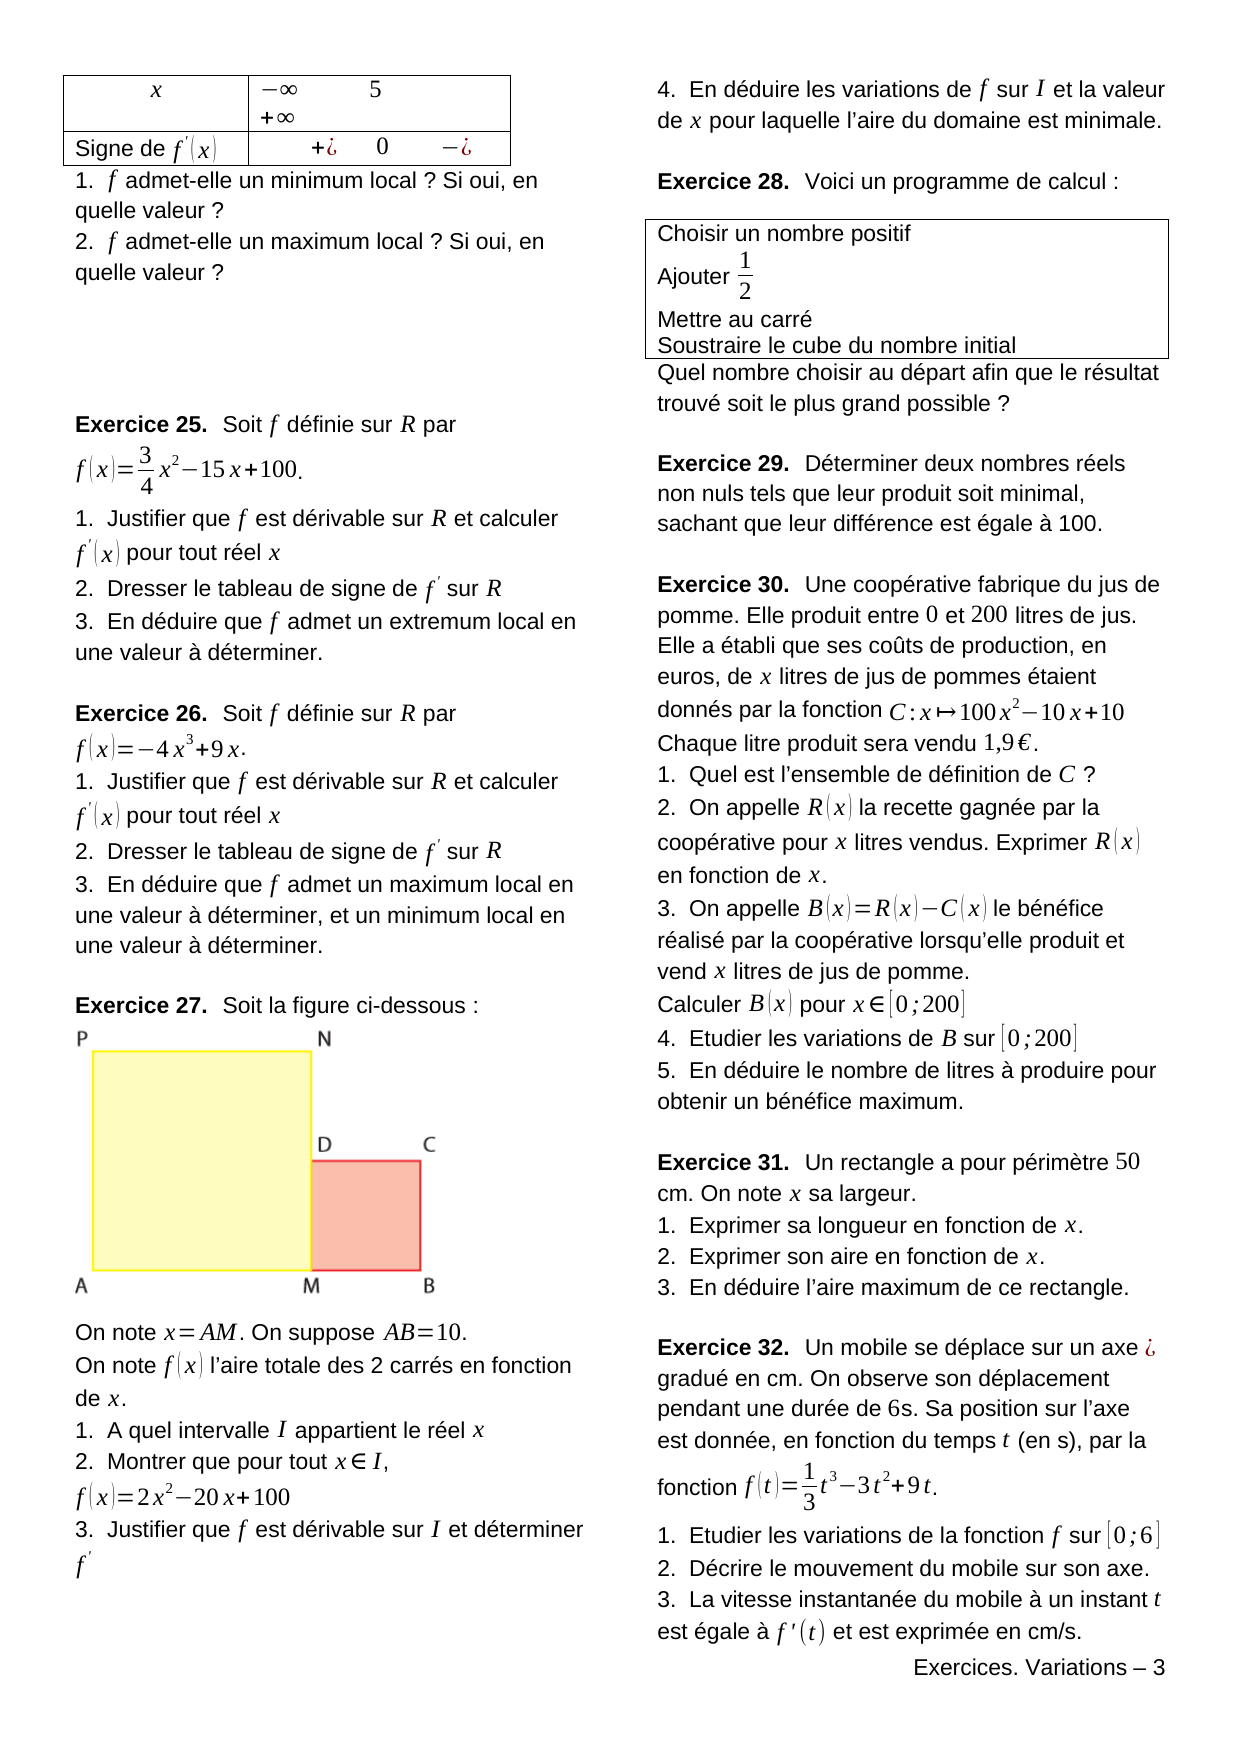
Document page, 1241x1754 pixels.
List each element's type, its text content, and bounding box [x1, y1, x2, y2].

list Soit définie sur par . [75, 699, 583, 763]
list Une coopérative fabrique du jus de pomme. Elle produit entre et litres de jus. Elle a établi que ses coûts de production, en euros, de litres de jus de pommes étaient donnés par la fonction Chaque litre produit sera vendu . [657, 571, 1165, 757]
list Dresser le tableau de signe de sur [75, 835, 583, 867]
table_cell [249, 132, 510, 165]
list En déduire que admet un maximum local en une valeur à déterminer, et un minimum local en une valeur à déterminer. [75, 870, 583, 989]
list Décrire le mouvement du mobile sur son axe. [657, 1555, 1165, 1581]
list Etudier les variations de la fonction sur [657, 1520, 1165, 1551]
list Déterminer deux nombres réels non nuls tels que leur produit soit minimal, sachant que leur différence est égale à 100. [657, 450, 1165, 567]
list Quel est l’ensemble de définition de ? [657, 761, 1165, 788]
list En déduire le nombre de litres à produire pour obtenir un bénéfice maximum. [657, 1057, 1165, 1144]
table_header Choisir un nombre positif Ajouter Mettre au carré Soustraire le cube du nombre initial [646, 220, 1168, 358]
table_cell Signe de [64, 132, 248, 165]
list Un rectangle a pour périmètre cm. On note sa largeur. [657, 1148, 1165, 1207]
list On appelle la recette gagnée par la coopérative pour litres vendus. Exprimer en fonction de . [657, 792, 1165, 888]
list Exprimer sa longueur en fonction de . [657, 1211, 1165, 1238]
picture [75, 1022, 445, 1315]
list Etudier les variations de sur [657, 1023, 1165, 1053]
list Exprimer son aire en fonction de . [657, 1242, 1165, 1270]
table_header [64, 76, 248, 131]
list Justifier que est dérivable sur et calculer pour tout réel [75, 504, 583, 569]
list Voici un programme de calcul : [657, 168, 1165, 194]
list admet-elle un maximum local ? Si oui, en quelle valeur ? [75, 228, 583, 286]
list En déduire les variations de sur et la valeur de pour laquelle l’aire du domaine est minimale. [657, 75, 1165, 164]
list En déduire que admet un extremum local en une valeur à déterminer. [75, 607, 583, 665]
list admet-elle un minimum local ? Si oui, en quelle valeur ? [75, 166, 583, 224]
list Un mobile se déplace sur un axe gradué en cm. On observe son déplacement pendant une durée de s. Sa position sur l’axe est donnée, en fonction du temps (en s), par la fonction . [657, 1334, 1165, 1517]
list A quel intervalle appartient le réel [75, 1416, 583, 1444]
table_header [249, 76, 510, 131]
list Justifier que est dérivable sur et déterminer [75, 1516, 583, 1578]
list La vitesse instantanée du mobile à un instant est égale à et est exprimée en cm/s. [657, 1585, 1165, 1646]
list Justifier que est dérivable sur et calculer pour tout réel [75, 767, 583, 832]
list Montrer que pour tout , [75, 1448, 583, 1512]
list Soit définie sur par . [75, 410, 583, 501]
list On appelle le bénéfice réalisé par la coopérative lorsqu’elle produit et vend litres de jus de pomme. Calculer pour [657, 892, 1165, 1019]
list Dresser le tableau de signe de sur [75, 572, 583, 604]
list Quel nombre choisir au départ afin que le résultat trouvé soit le plus grand possible ? [657, 359, 1165, 416]
list En déduire l’aire maximum de ce rectangle. [657, 1274, 1165, 1330]
